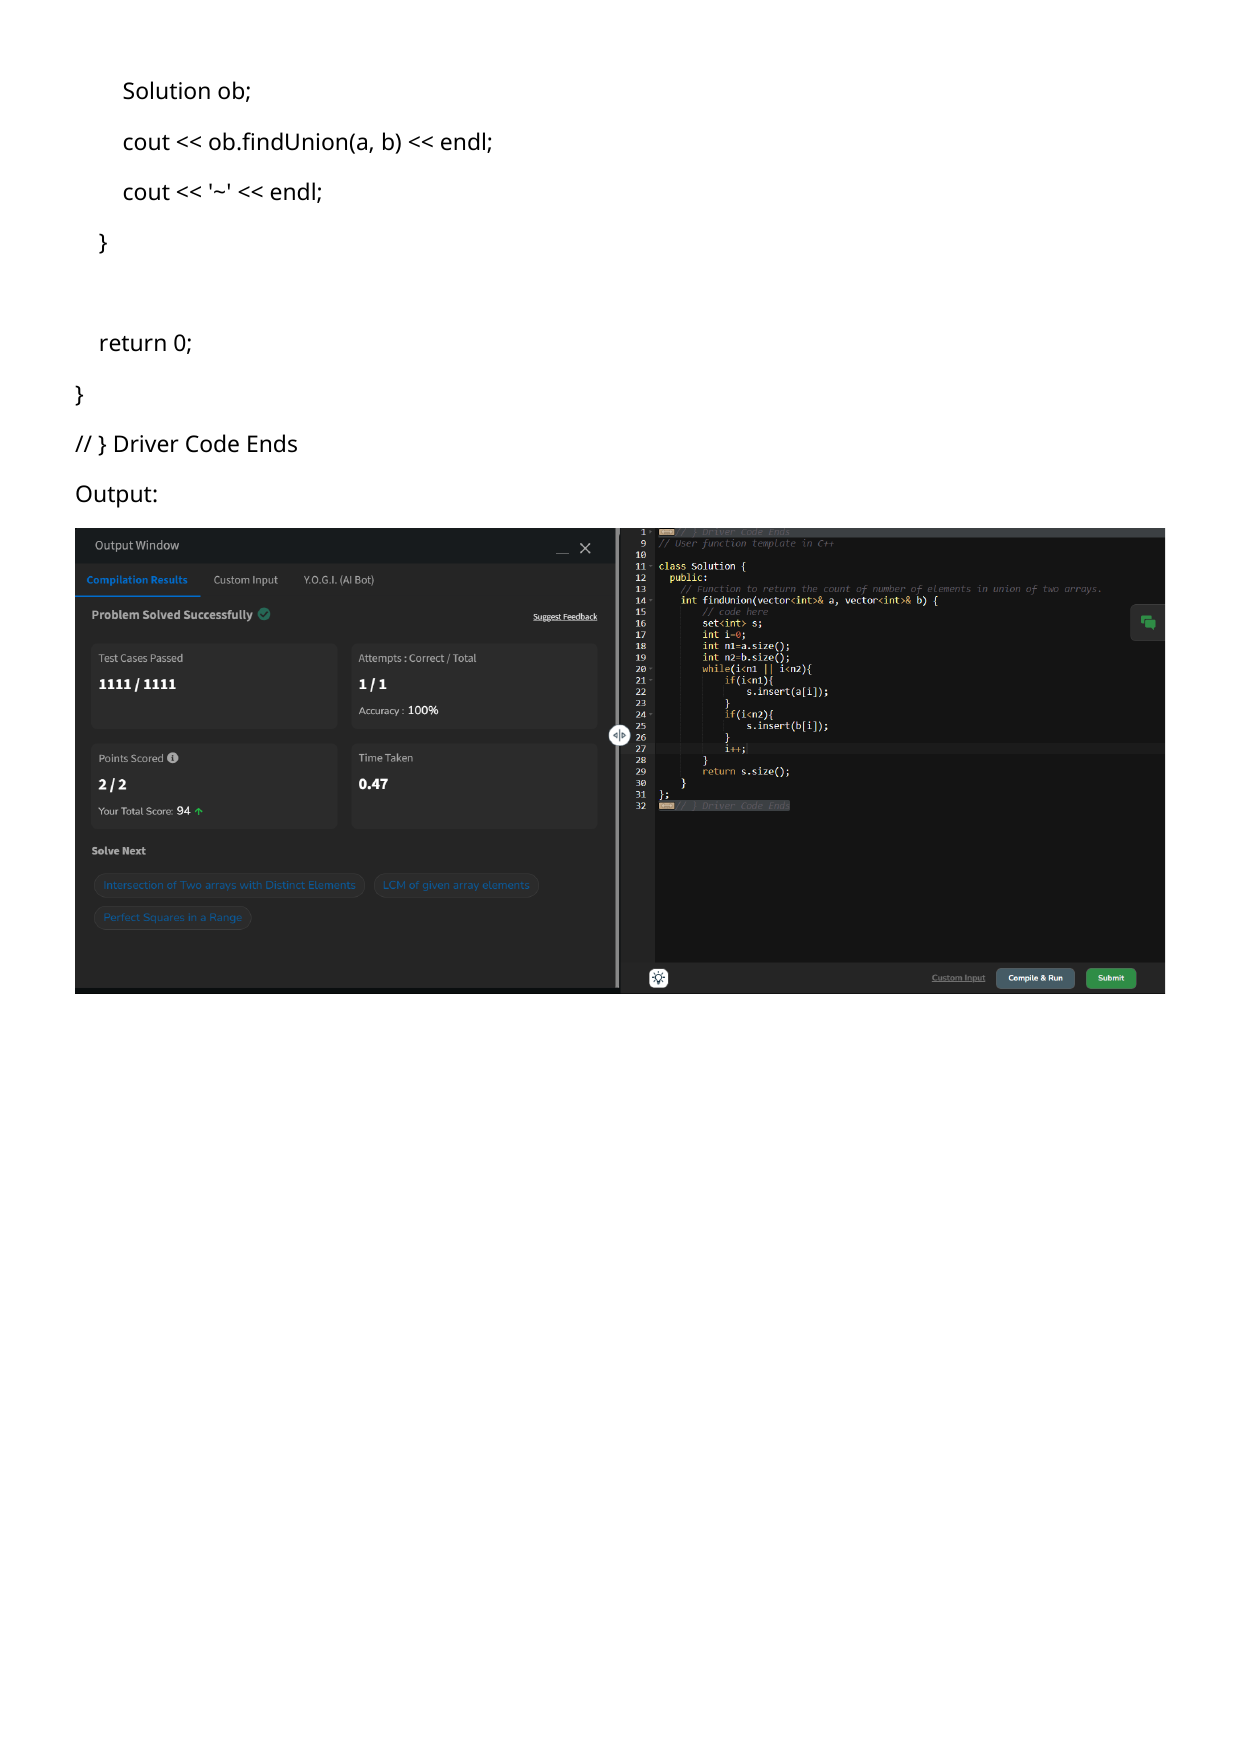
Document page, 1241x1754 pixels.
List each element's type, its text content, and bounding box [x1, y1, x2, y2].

picture [75, 528, 1166, 994]
text } [75, 377, 1165, 409]
text } [75, 226, 1165, 257]
text cout << '~' << endl; [75, 176, 1165, 207]
text return 0; [75, 327, 1165, 358]
text // } Driver Code Ends [75, 428, 1165, 459]
text Output: [75, 478, 1165, 509]
text cout << ob.findUnion(a, b) << endl; [75, 125, 1165, 157]
text Solution ob; [75, 75, 1165, 106]
